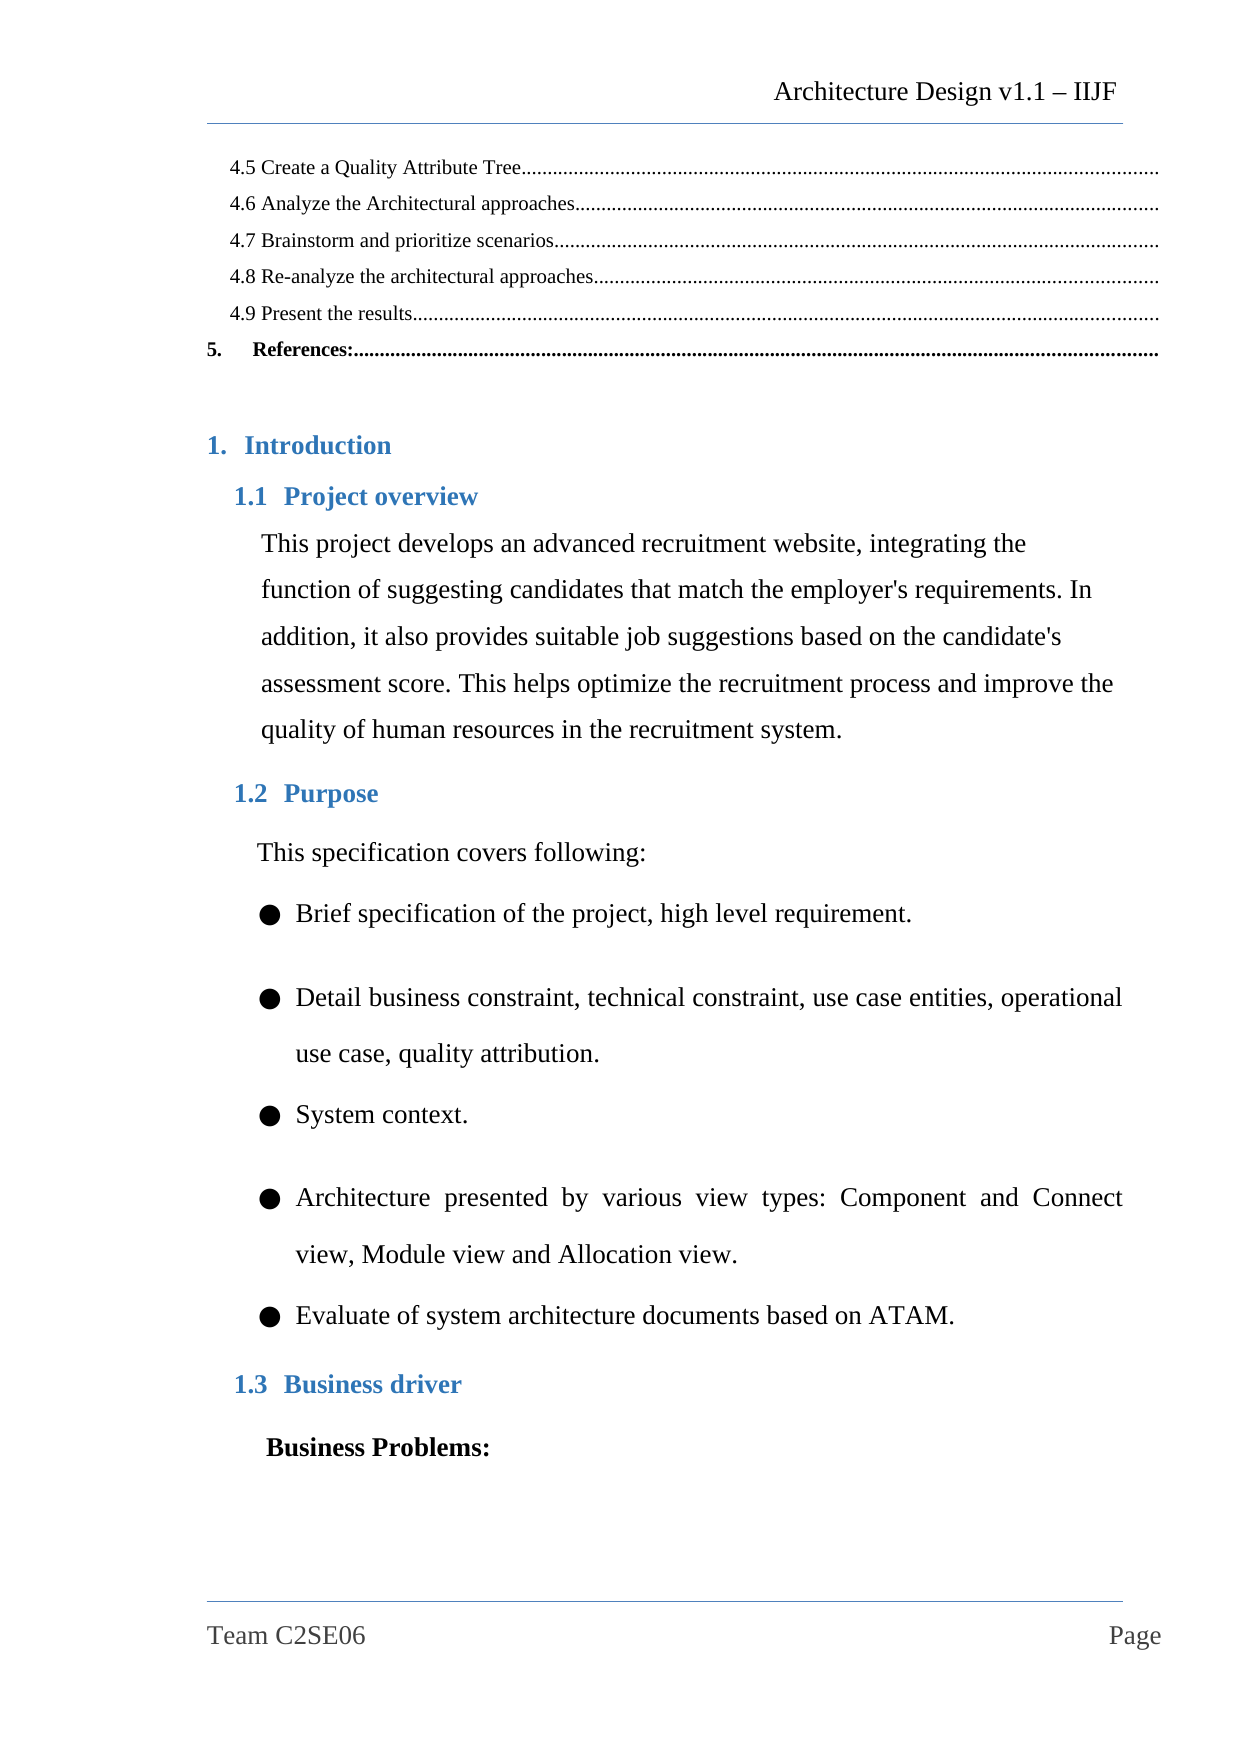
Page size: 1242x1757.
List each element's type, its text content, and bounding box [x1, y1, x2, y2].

list Detail business constraint, technical constraint, use case entities, operational use case, quality attribution. [258, 966, 1123, 1068]
text This specification covers following: [207, 836, 1123, 867]
text This project develops an advanced recruitment website, integrating the function of suggesting candidates that match the employer's requirements. In addition, it also provides suitable job suggestions based on the candidate's assessment score. This helps optimize the recruitment process and improve the quality of human resources in the recruitment system. [261, 527, 1123, 744]
list Brief specification of the project, high level requirement. [258, 883, 1123, 938]
subtitle Project overview [234, 480, 1123, 511]
text Business Problems: [207, 1431, 1123, 1462]
subtitle Purpose [234, 777, 1123, 808]
list Architecture presented by various view types: Component and Connect view, Module view and Allocation view. [258, 1167, 1123, 1269]
list Evaluate of system architecture documents based on ATAM. [258, 1284, 1123, 1340]
list System context. [258, 1083, 1123, 1139]
subtitle Introduction [207, 429, 1123, 460]
list Business driver [234, 1368, 1123, 1399]
